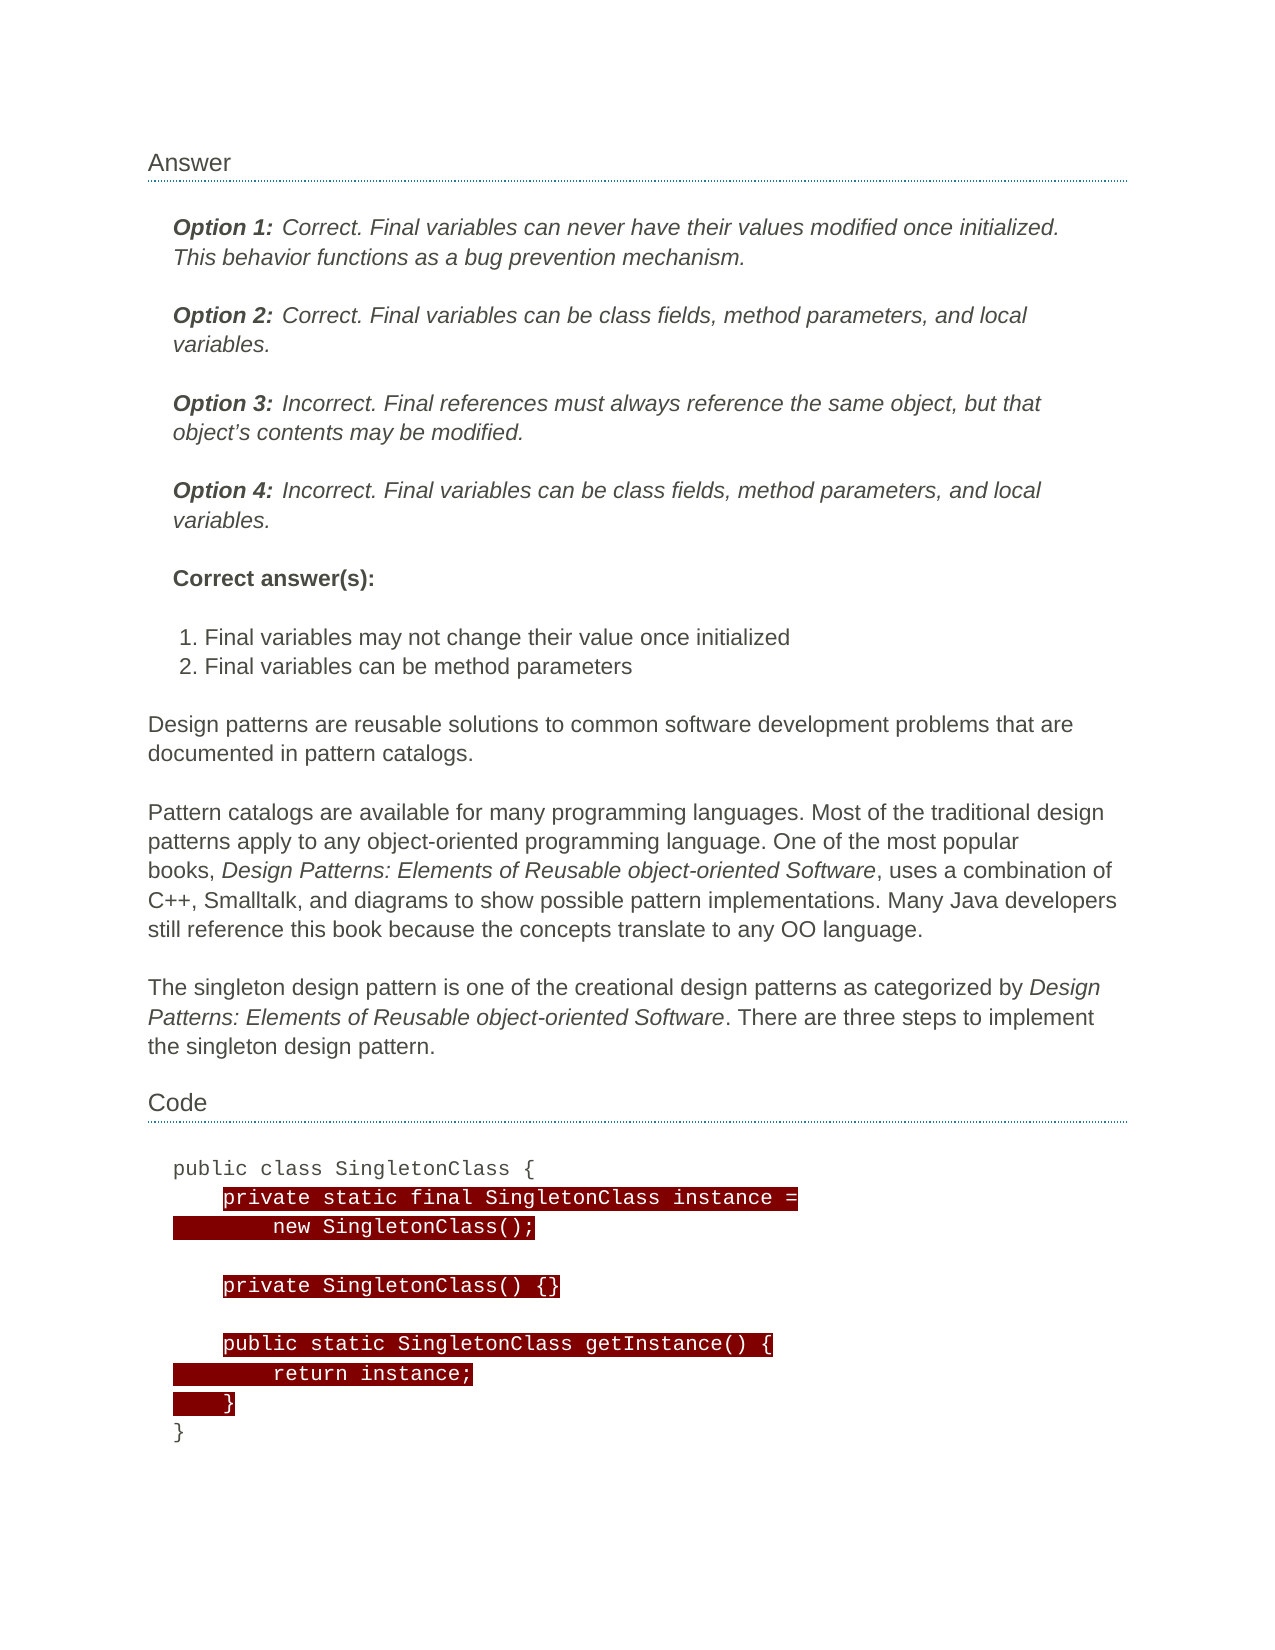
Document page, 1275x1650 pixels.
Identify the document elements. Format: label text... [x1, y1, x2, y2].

text Option 1: Correct. Final variables can never have their values modified once initialized. This behavior functions as a bug prevention mechanism. [173, 211, 1102, 270]
text public class SingletonClass { private static final SingletonClass instance = new SingletonClass(); private SingletonClass() {} public static SingletonClass getInstance() { return instance; } } [173, 1152, 1102, 1445]
text 1. Final variables may not change their value once initialized 2. Final variables can be method parameters [179, 621, 1102, 679]
text Option 4: Incorrect. Final variables can be class fields, method parameters, and local variables. [173, 474, 1102, 533]
text Correct answer(s): [173, 562, 1102, 591]
text Option 2: Correct. Final variables can be class fields, method parameters, and local variables. [173, 299, 1102, 357]
text Pattern catalogs are available for many programming languages. Most of the traditional design patterns apply to any object-oriented programming language. One of the most popular books, Design Patterns: Elements of Reusable object-oriented Software, uses a combination of C++, Smalltalk, and diagrams to show possible pattern implementations. Many Java developers still reference this book because the concepts translate to any OO language. [148, 796, 1127, 942]
text Design patterns are reusable solutions to common software development problems that are documented in pattern catalogs. [148, 708, 1127, 767]
text Answer [148, 148, 1127, 182]
text Option 3: Incorrect. Final references must always reference the same object, but that object’s contents may be modified. [173, 387, 1102, 445]
text Code [148, 1088, 1127, 1123]
text The singleton design pattern is one of the creational design patterns as categorized by Design Patterns: Elements of Reusable object-oriented Software. There are three steps to implement the singleton design pattern. [148, 971, 1127, 1059]
